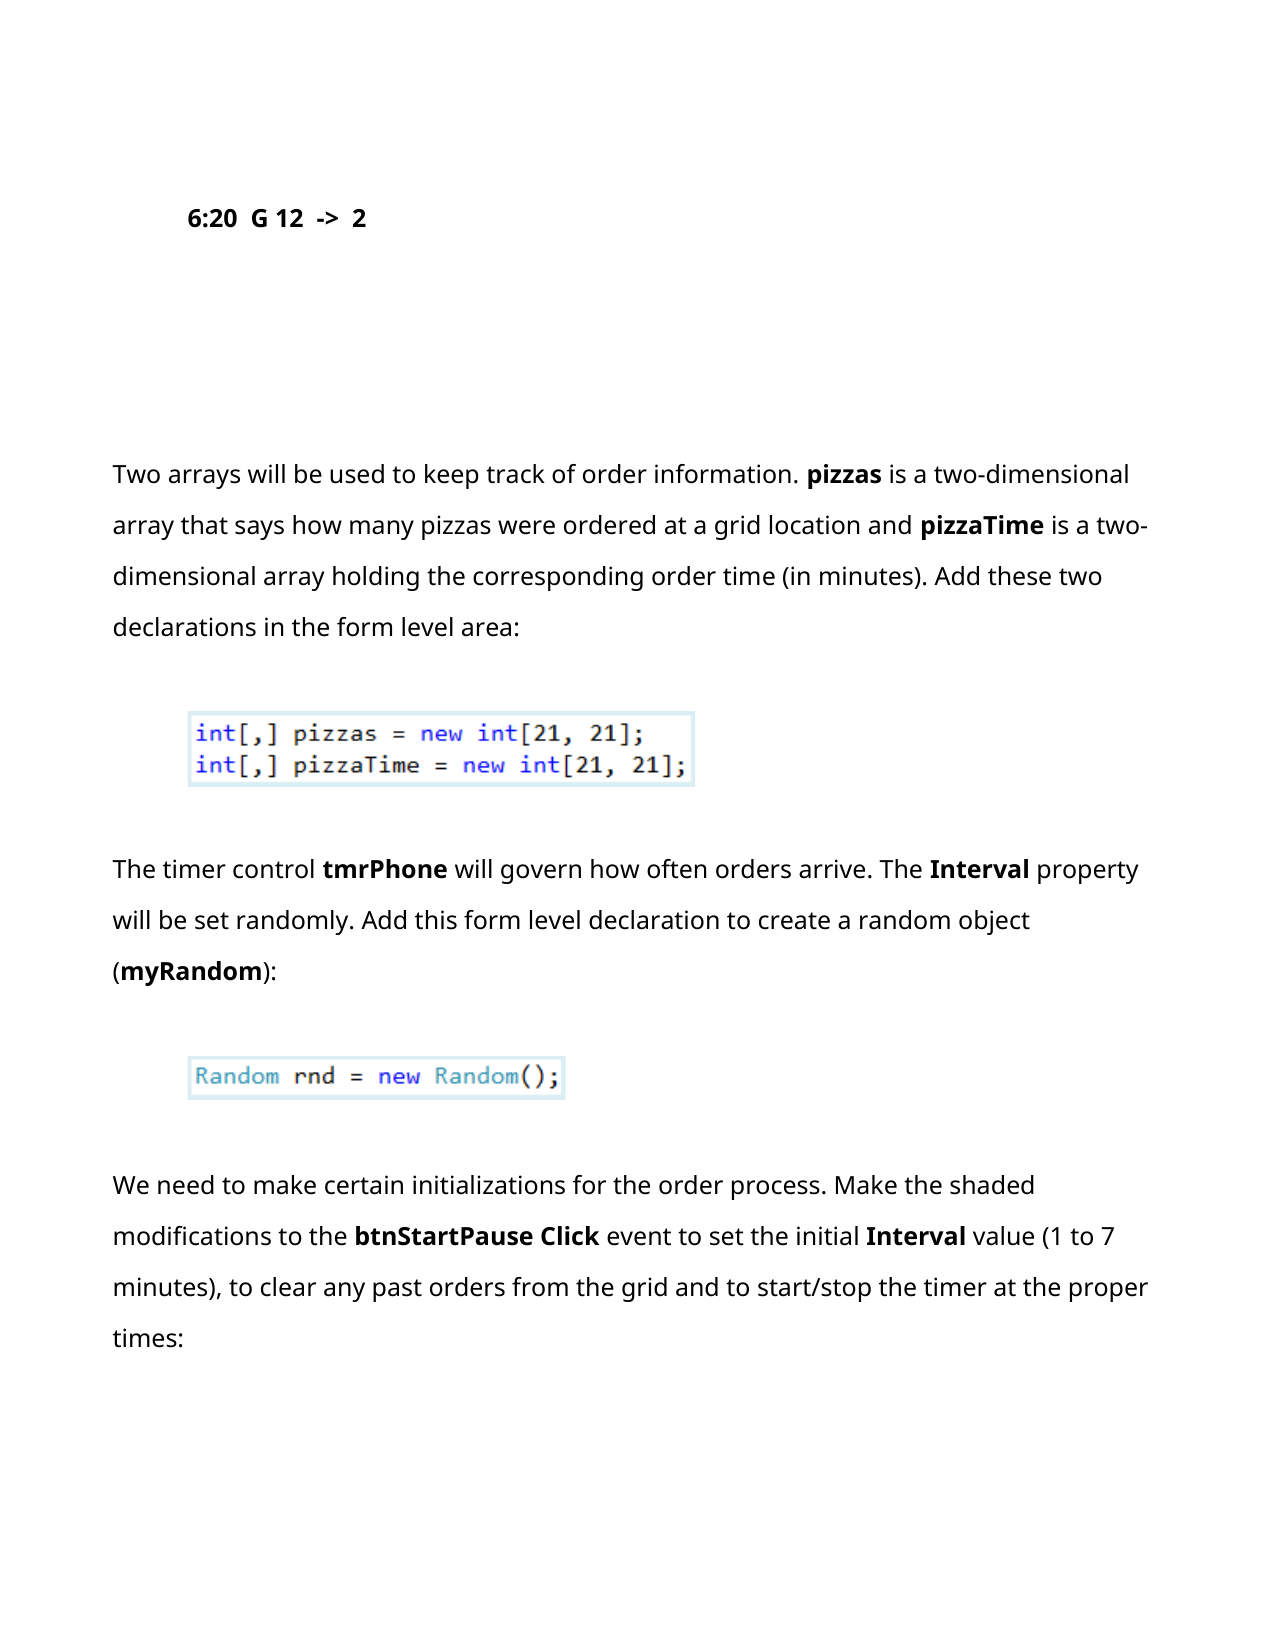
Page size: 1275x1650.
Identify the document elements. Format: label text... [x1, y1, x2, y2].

text Two arrays will be used to keep track of order information. pizzas is a two-dimensional array that says how many pizzas were ordered at a grid location and pizzaTime is a two-dimensional array holding the corresponding order time (in minutes). Add these two declarations in the form level area: [112, 456, 1162, 643]
text We need to make certain initializations for the order process. Make the shaded modifications to the btnStartPause Click event to set the initial Interval value (1 to 7 minutes), to clear any past orders from the grid and to start/stop the timer at the proper times: [112, 1056, 1162, 1398]
picture [187, 1056, 566, 1100]
text The timer control tmrPhone will govern how often orders arrive. The Interval property will be set randomly. Add this form level declaration to create a random object (myRandom): [112, 852, 1162, 988]
picture [187, 711, 696, 787]
text 6:20 G 12 -> 2 [112, 201, 1162, 235]
